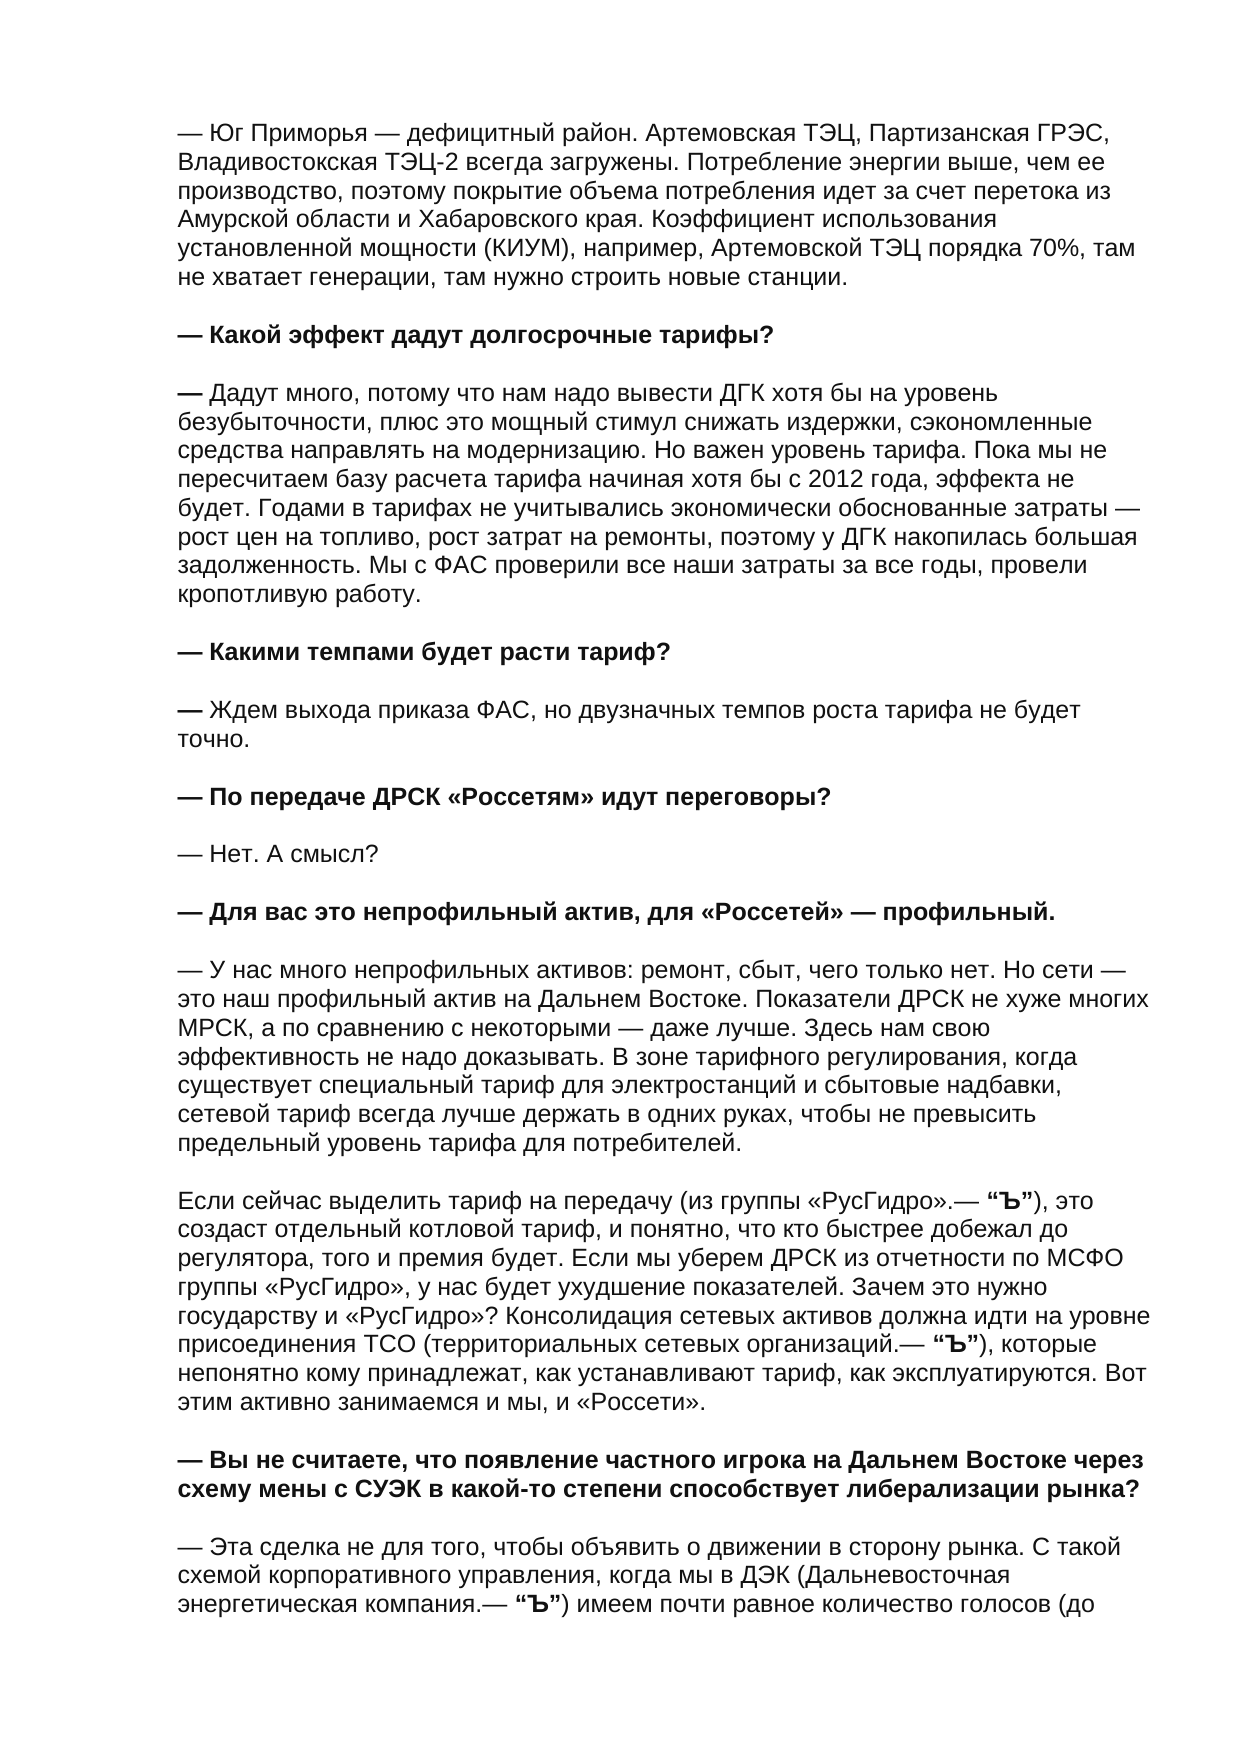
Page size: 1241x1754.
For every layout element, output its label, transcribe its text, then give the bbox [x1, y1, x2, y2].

text — Юг Приморья — дефицитный район. Артемовская ТЭЦ, Партизанская ГРЭС, Владивостокская ТЭЦ-2 всегда загружены. Потребление энергии выше, чем ее производство, поэтому покрытие объема потребления идет за счет перетока из Амурской области и Хабаровского края. Коэффициент использования установленной мощности (КИУМ), например, Артемовской ТЭЦ порядка 70%, там не хватает генерации, там нужно строить новые станции. [177, 118, 1152, 291]
text Если сейчас выделить тариф на передачу (из группы «РусГидро».— “Ъ”), это создаст отдельный котловой тариф, и понятно, что кто быстрее добежал до регулятора, того и премия будет. Если мы уберем ДРСК из отчетности по МСФО группы «РусГидро», у нас будет ухудшение показателей. Зачем это нужно государству и «РусГидро»? Консолидация сетевых активов должна идти на уровне присоединения ТСО (территориальных сетевых организаций.— “Ъ”), которые непонятно кому принадлежат, как устанавливают тариф, как эксплуатируются. Вот этим активно занимаемся и мы, и «Россети». [177, 1186, 1152, 1416]
text — У нас много непрофильных активов: ремонт, сбыт, чего только нет. Но сети — это наш профильный актив на Дальнем Востоке. Показатели ДРСК не хуже многих МРСК, а по сравнению с некоторыми — даже лучше. Здесь нам свою эффективность не надо доказывать. В зоне тарифного регулирования, когда существует специальный тариф для электростанций и сбытовые надбавки, сетевой тариф всегда лучше держать в одних руках, чтобы не превысить предельный уровень тарифа для потребителей. [177, 955, 1152, 1156]
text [177, 1531, 1152, 1618]
text — Для вас это непрофильный актив, для «Россетей» — профильный. [177, 897, 1152, 926]
text — Дадут много, потому что нам надо вывести ДГК хотя бы на уровень безубыточности, плюс это мощный стимул снижать издержки, сэкономленные средства направлять на модернизацию. Но важен уровень тарифа. Пока мы не пересчитаем базу расчета тарифа начиная хотя бы с 2012 года, эффекта не будет. Годами в тарифах не учитывались экономически обоснованные затраты — рост цен на топливо, рост затрат на ремонты, поэтому у ДГК накопилась большая задолженность. Мы с ФАС проверили все наши затраты за все годы, провели кропотливую работу. [177, 378, 1152, 608]
text — Ждем выхода приказа ФАС, но двузначных темпов роста тарифа не будет точно. [177, 695, 1152, 752]
text — Нет. А смысл? [177, 839, 1152, 868]
text — Вы не считаете, что появление частного игрока на Дальнем Востоке через схему мены с СУЭК в какой-то степени способствует либерализации рынка? [177, 1445, 1152, 1502]
text — Какой эффект дадут долгосрочные тарифы? [177, 320, 1152, 348]
text — Какими темпами будет расти тариф? [177, 637, 1152, 666]
text — По передаче ДРСК «Россетям» идут переговоры? [177, 781, 1152, 810]
